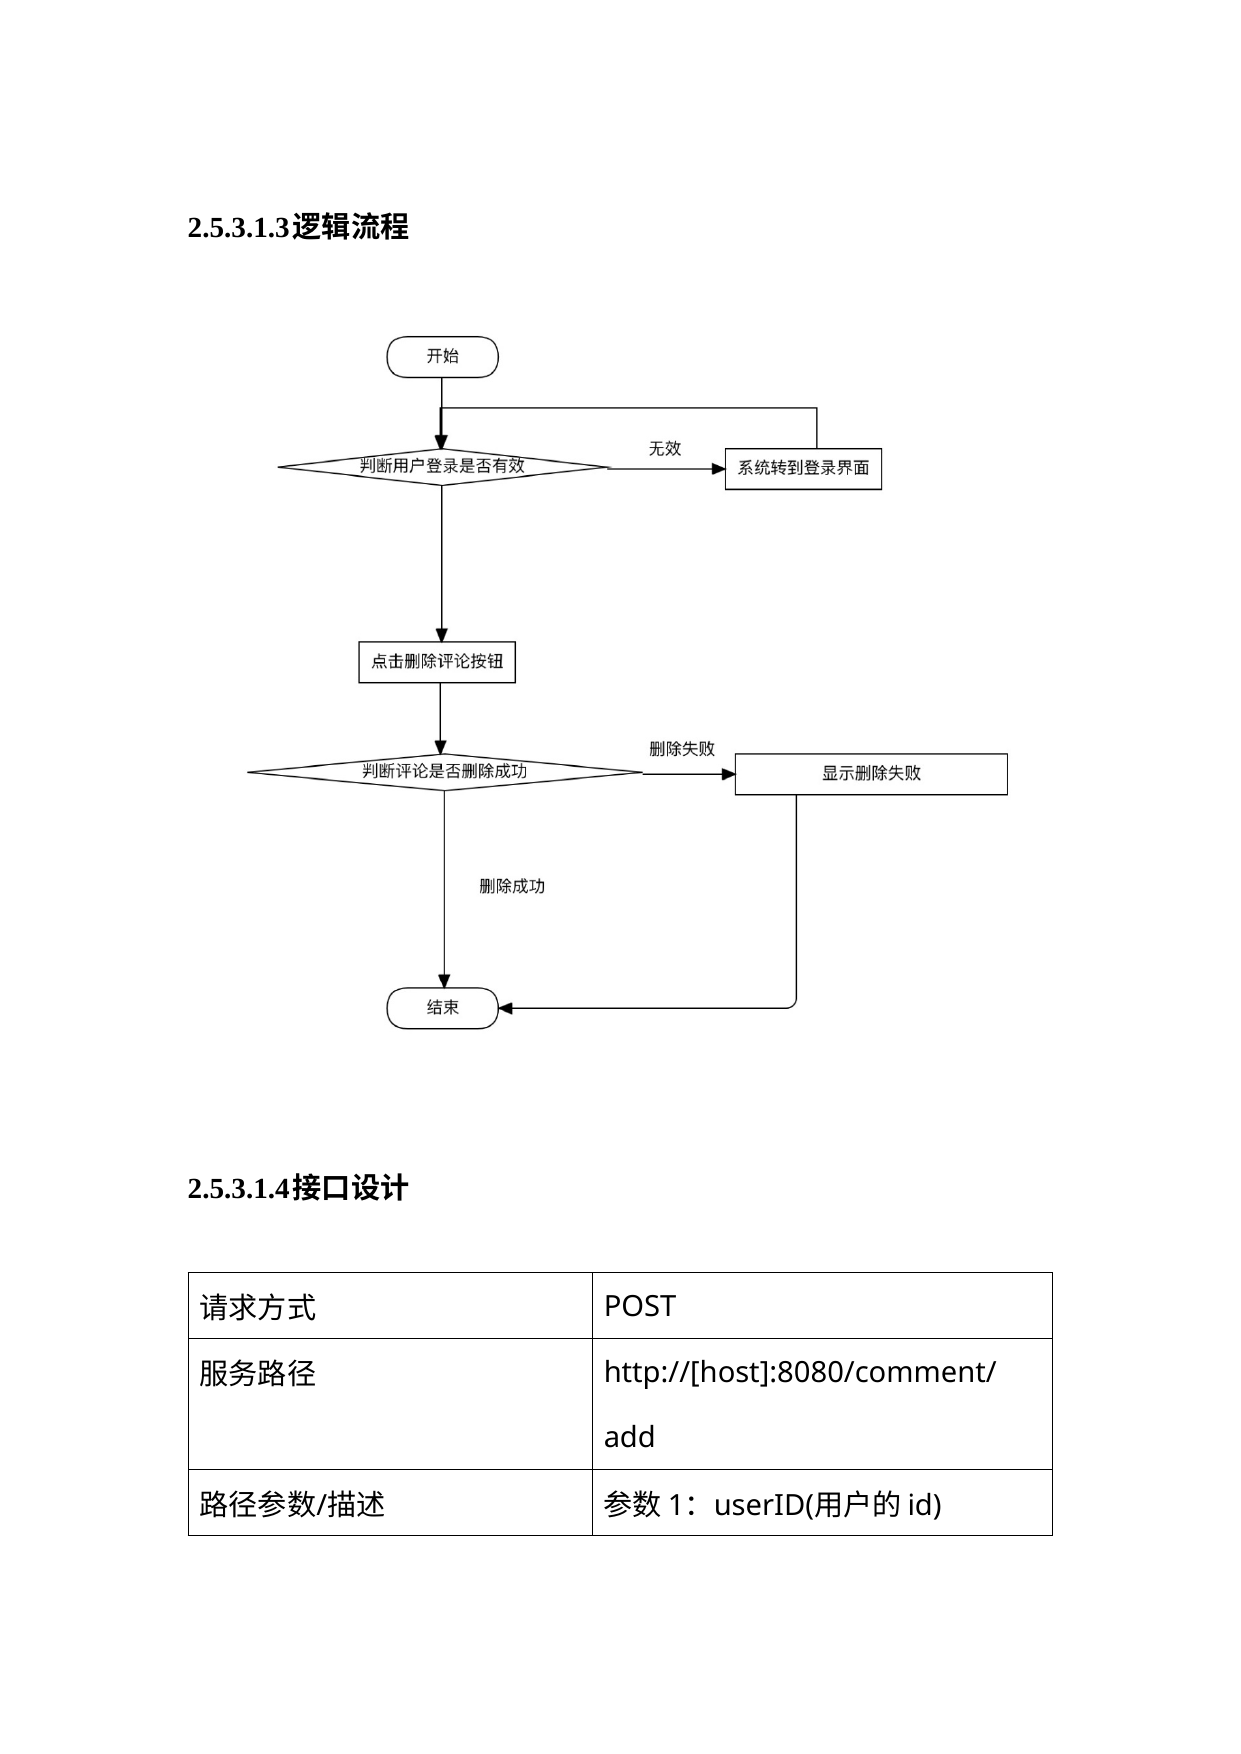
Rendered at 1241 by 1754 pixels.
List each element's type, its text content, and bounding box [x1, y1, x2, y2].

table_cell 路径参数/描述 [189, 1470, 592, 1535]
table_cell http://[host]:8080/comment/add [593, 1339, 1052, 1469]
subtitle 逻辑流程 [187, 193, 1053, 258]
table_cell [593, 1470, 1052, 1535]
table_header POST [593, 1273, 1052, 1338]
table_cell 服务路径 [189, 1339, 592, 1469]
picture [187, 316, 1053, 1055]
subtitle 接口设计 [187, 1153, 1053, 1218]
table_header 请求方式 [189, 1273, 592, 1338]
